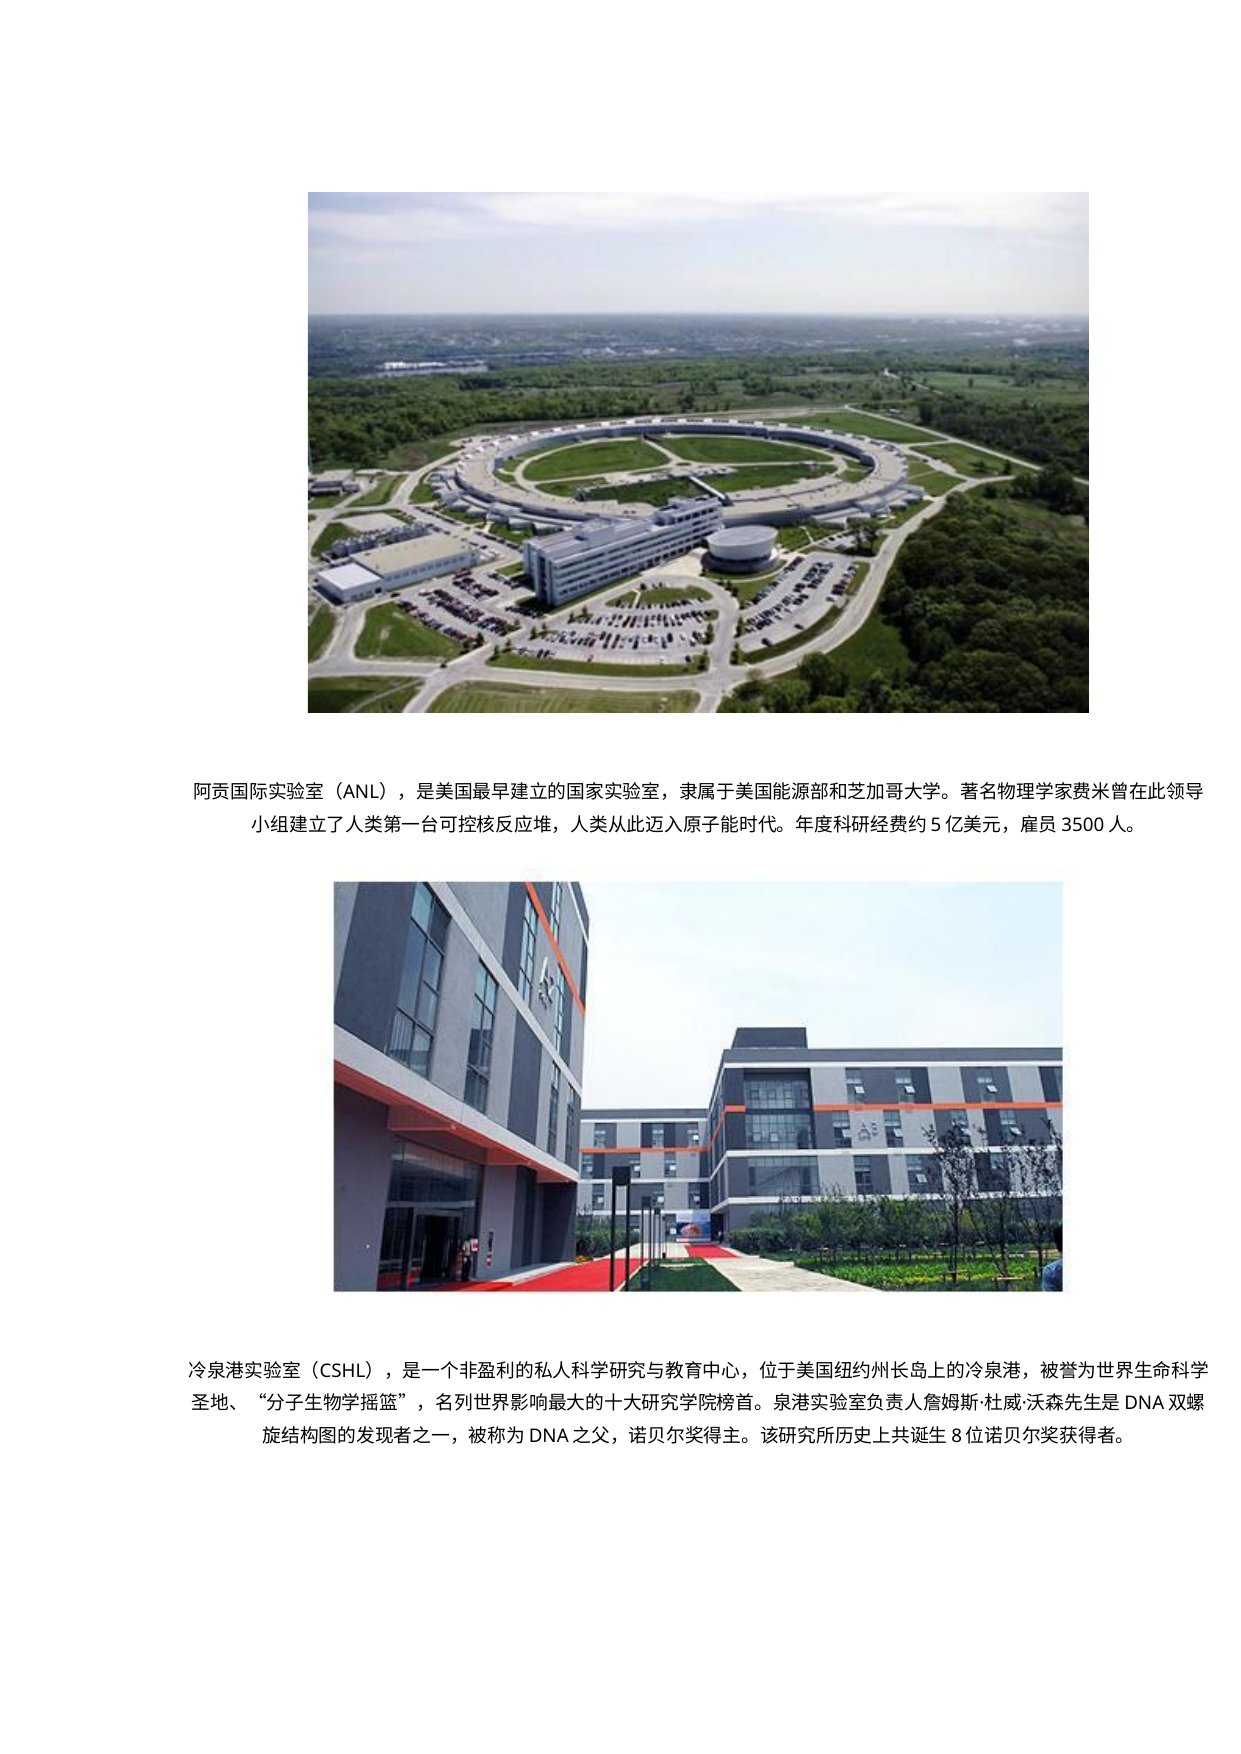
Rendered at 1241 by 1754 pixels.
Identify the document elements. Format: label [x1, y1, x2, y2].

table_header [186, 162, 1211, 1481]
picture [307, 192, 1089, 713]
picture [320, 868, 1077, 1306]
